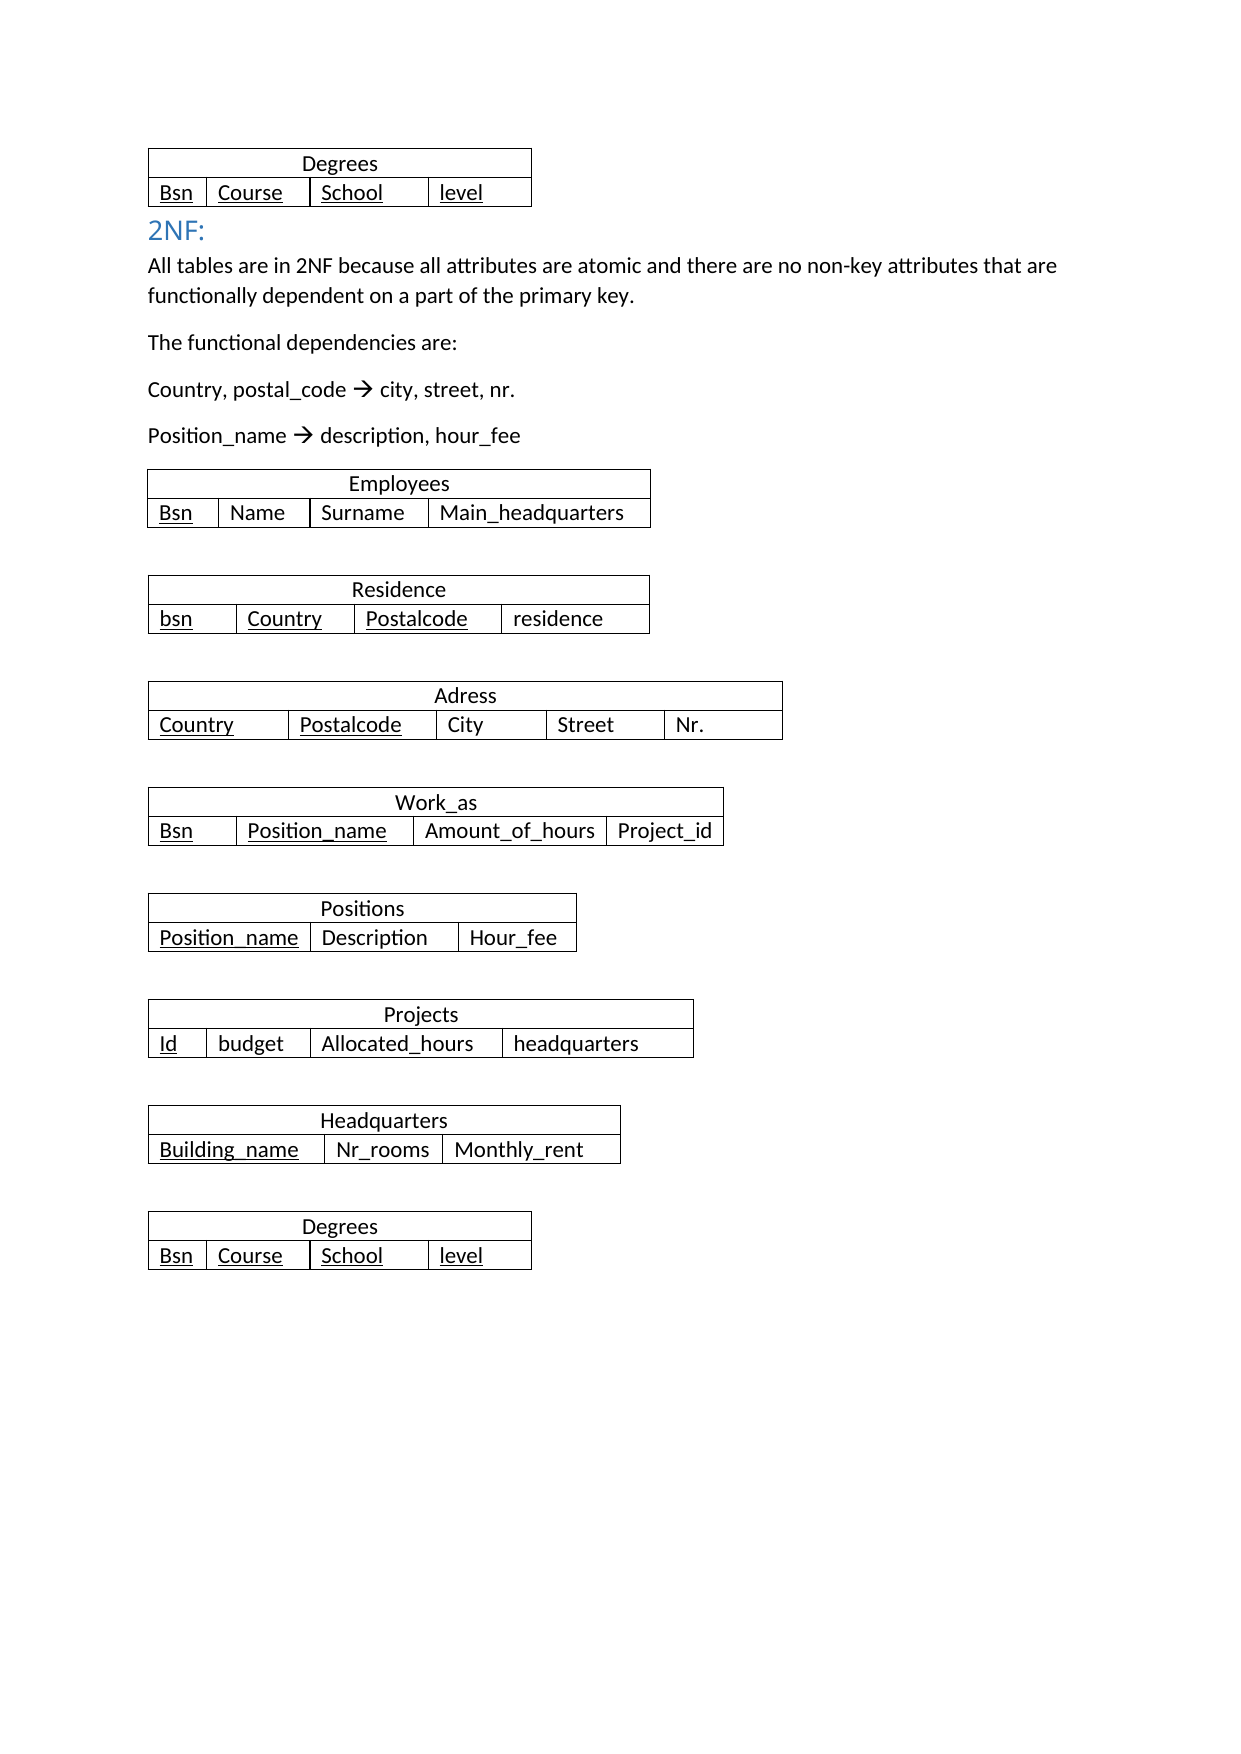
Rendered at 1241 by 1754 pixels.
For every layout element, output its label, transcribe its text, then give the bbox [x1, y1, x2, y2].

table_cell Description [311, 923, 458, 951]
table_header Employees [148, 470, 650, 497]
table_cell Postalcode [355, 605, 501, 633]
table_cell headquarters [503, 1029, 693, 1057]
table_cell level [429, 1241, 531, 1269]
table_header Positions [149, 894, 576, 922]
table_cell Nr. [665, 711, 782, 739]
table_cell City [437, 711, 546, 739]
table_cell Nr_rooms [325, 1135, 442, 1163]
table_cell Street [547, 711, 664, 739]
table_cell bsn [149, 605, 236, 633]
table_cell Position_name [237, 817, 413, 845]
text All tables are in 2NF because all attributes are atomic and there are no non-key attributes that are functionally dependent on a part of the primary key. [148, 251, 1093, 309]
subtitle 2NF: [148, 211, 1093, 248]
table_cell Course [207, 1241, 309, 1269]
table_cell Allocated_hours [311, 1029, 502, 1057]
table_cell residence [502, 605, 649, 633]
table_cell level [429, 178, 531, 206]
table_cell Position_name [149, 923, 310, 951]
table_header Adress [149, 682, 782, 709]
table_cell Main_headquarters [429, 499, 650, 527]
table_cell Surname [311, 499, 428, 527]
table_cell Postalcode [289, 711, 436, 739]
table_cell Id [149, 1029, 206, 1057]
table_cell Hour_fee [459, 923, 576, 951]
text The functional dependencies are: [148, 328, 1093, 356]
table_cell Name [219, 499, 309, 527]
table_header Degrees [149, 149, 531, 177]
table_cell Amount_of_hours [414, 817, 606, 845]
table_cell Project_id [607, 817, 723, 845]
table_cell Course [207, 178, 309, 206]
table_cell Bsn [149, 1241, 206, 1269]
table_cell Building_name [149, 1135, 324, 1163]
table_cell Bsn [149, 178, 206, 206]
table_header Headquarters [149, 1106, 620, 1134]
table_header Work_as [149, 788, 723, 816]
table_header Residence [149, 576, 649, 603]
table_cell School [311, 178, 428, 206]
table_cell Monthly_rent [443, 1135, 620, 1163]
table_cell Bsn [148, 499, 218, 527]
table_cell Country [237, 605, 354, 633]
text Country, postal_code city, street, nr. [148, 375, 1093, 403]
text Position_name description, hour_fee [148, 422, 1093, 449]
table_cell budget [207, 1029, 310, 1057]
table_cell School [311, 1241, 428, 1269]
table_header Projects [149, 1000, 693, 1028]
table_cell Country [149, 711, 288, 739]
table_header Degrees [149, 1212, 531, 1240]
table_cell Bsn [149, 817, 236, 845]
